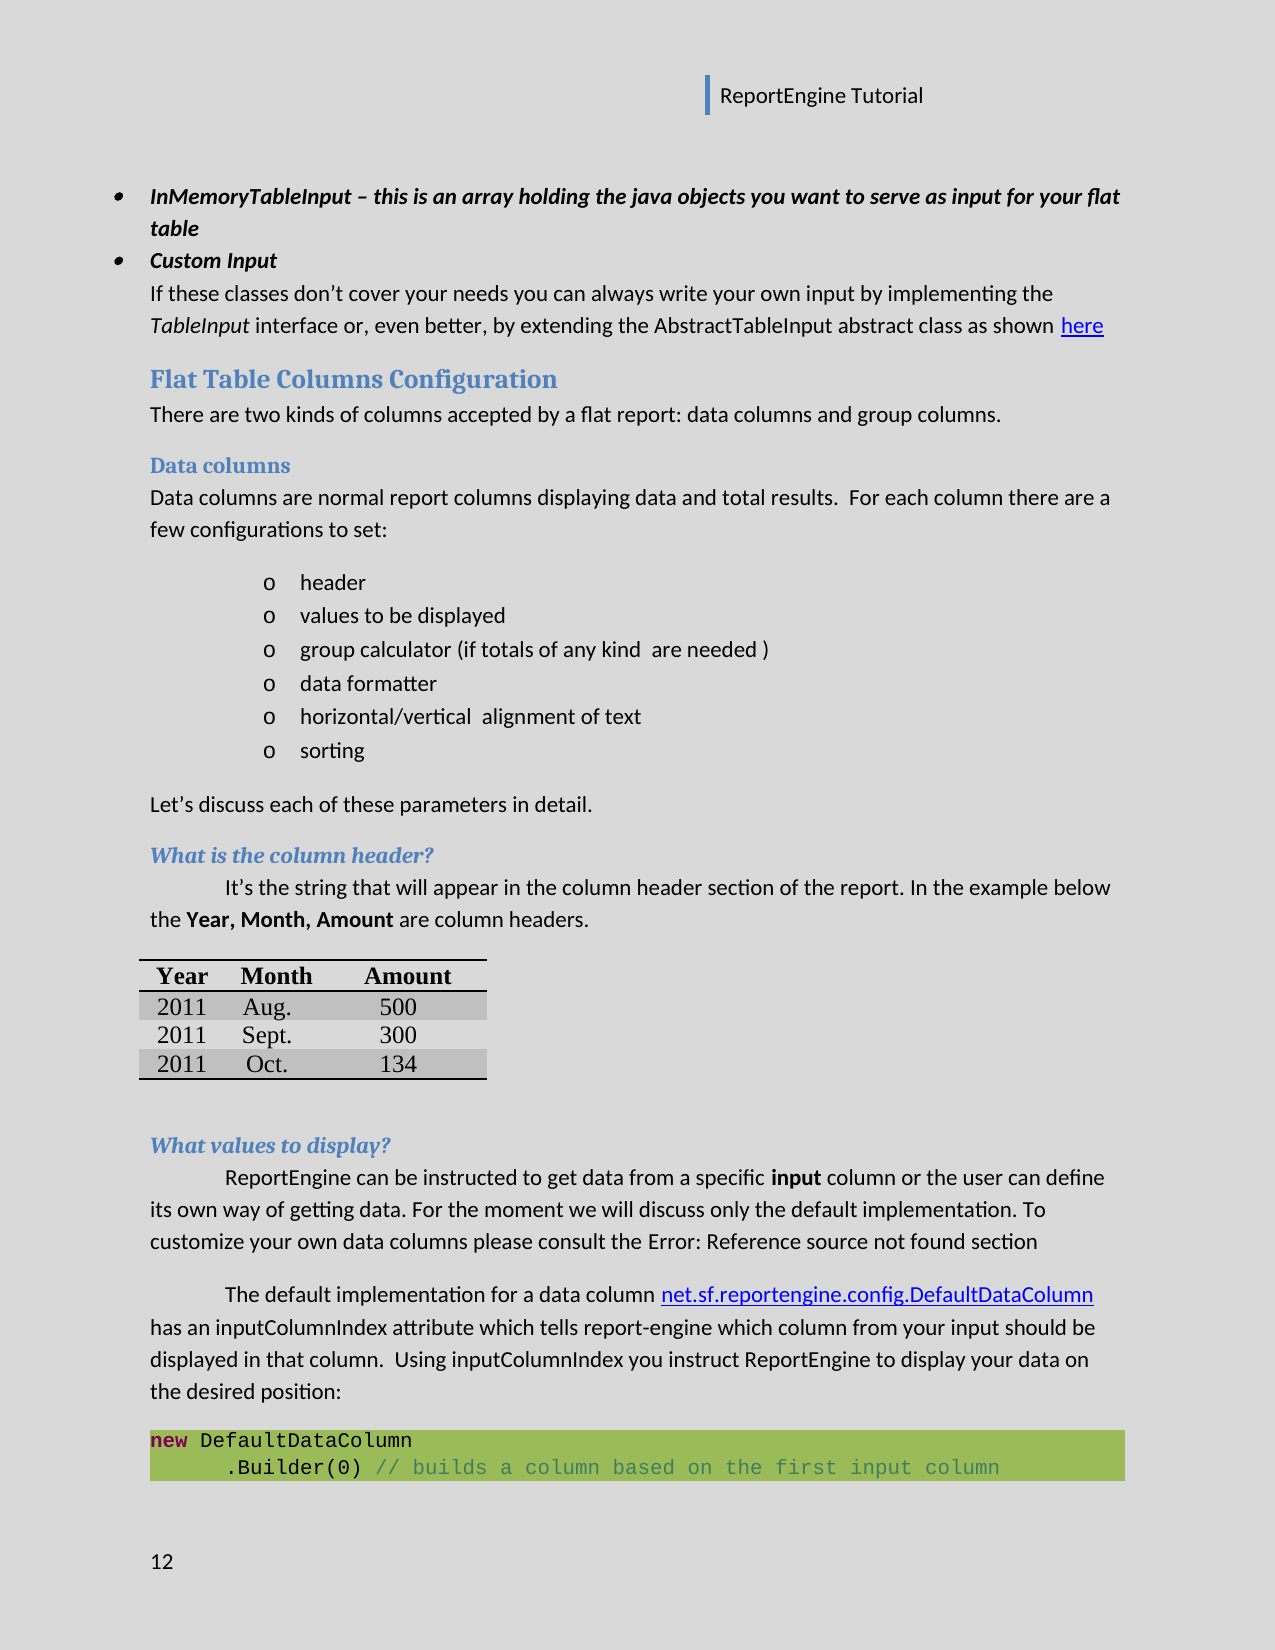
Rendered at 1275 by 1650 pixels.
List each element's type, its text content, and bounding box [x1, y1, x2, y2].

table_header Month [225, 961, 328, 989]
text There are two kinds of columns accepted by a flat report: data columns and group columns. [150, 400, 1125, 428]
list If these classes don’t cover your needs you can always write your own input by implementing the TableInput interface or, even better, by extending the AbstractTableInput abstract class as shown here [150, 279, 1125, 339]
list Custom Input [112, 247, 1125, 274]
subtitle Flat Table Columns Configuration [150, 364, 1125, 395]
table_cell Oct. [225, 1049, 309, 1078]
text The default implementation for a data column net.sf.reportengine.config.DefaultDataColumn has an inputColumnIndex attribute which tells report-engine which column from your input should be displayed in that column. Using inputColumnIndex you instruct ReportEngine to display your data on the desired position: [150, 1281, 1125, 1405]
text Let’s discuss each of these parameters in detail. [150, 790, 1125, 818]
table_cell 500 [309, 992, 487, 1020]
table_cell 2011 [139, 992, 225, 1020]
table_cell 2011 [139, 1020, 225, 1049]
text Data columns are normal report columns displaying data and total results. For each column there are a few configurations to set: [150, 483, 1125, 543]
text new DefaultDataColumn [150, 1430, 1125, 1454]
list data formatter [262, 669, 1125, 698]
table_cell 300 [309, 1020, 487, 1049]
table_header Amount [328, 961, 487, 989]
table_header Year [139, 961, 225, 989]
list header [262, 568, 1125, 597]
subtitle What is the column header? [150, 843, 1125, 869]
list group calculator (if totals of any kind are needed ) [262, 635, 1125, 664]
subtitle Data columns [150, 453, 1125, 479]
list horizontal/vertical alignment of text [262, 702, 1125, 731]
text It’s the string that will appear in the column header section of the report. In the example below the Year, Month, Amount are column headers. [150, 873, 1125, 934]
table_cell Aug. [225, 992, 309, 1020]
list sorting [262, 736, 1125, 765]
table_cell 134 [309, 1049, 487, 1078]
text .Builder(0) // builds a column based on the first input column [150, 1457, 1125, 1481]
table_cell 2011 [139, 1049, 225, 1078]
list values to be displayed [262, 602, 1125, 631]
subtitle What values to display? [150, 1133, 1125, 1159]
list InMemoryTableInput – this is an array holding the java objects you want to serve as input for your flat table [112, 182, 1125, 242]
table_cell Sept. [225, 1020, 309, 1049]
